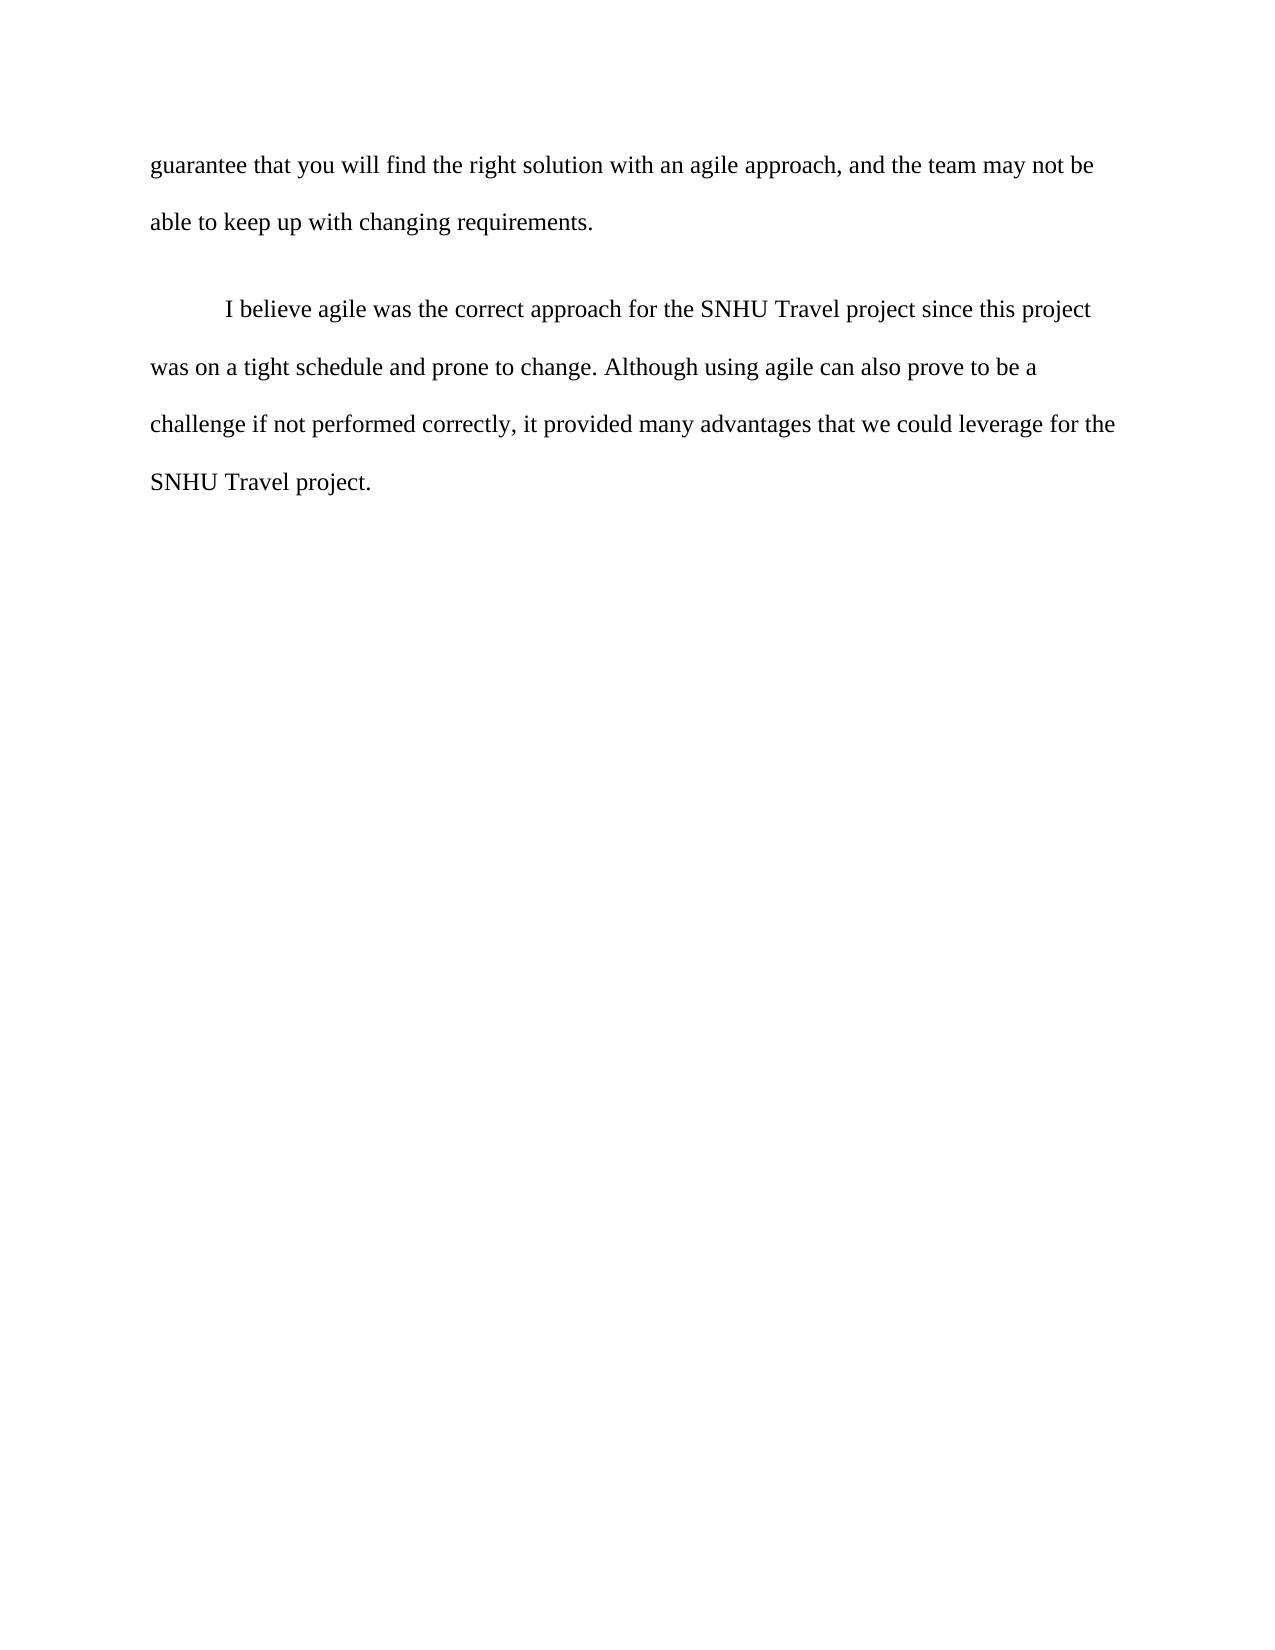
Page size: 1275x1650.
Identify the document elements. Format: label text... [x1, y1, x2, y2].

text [150, 150, 1125, 236]
text I believe agile was the correct approach for the SNHU Travel project since this project was on a tight schedule and prone to change. Although using agile can also prove to be a challenge if not performed correctly, it provided many advantages that we could leverage for the SNHU Travel project. [150, 294, 1125, 495]
